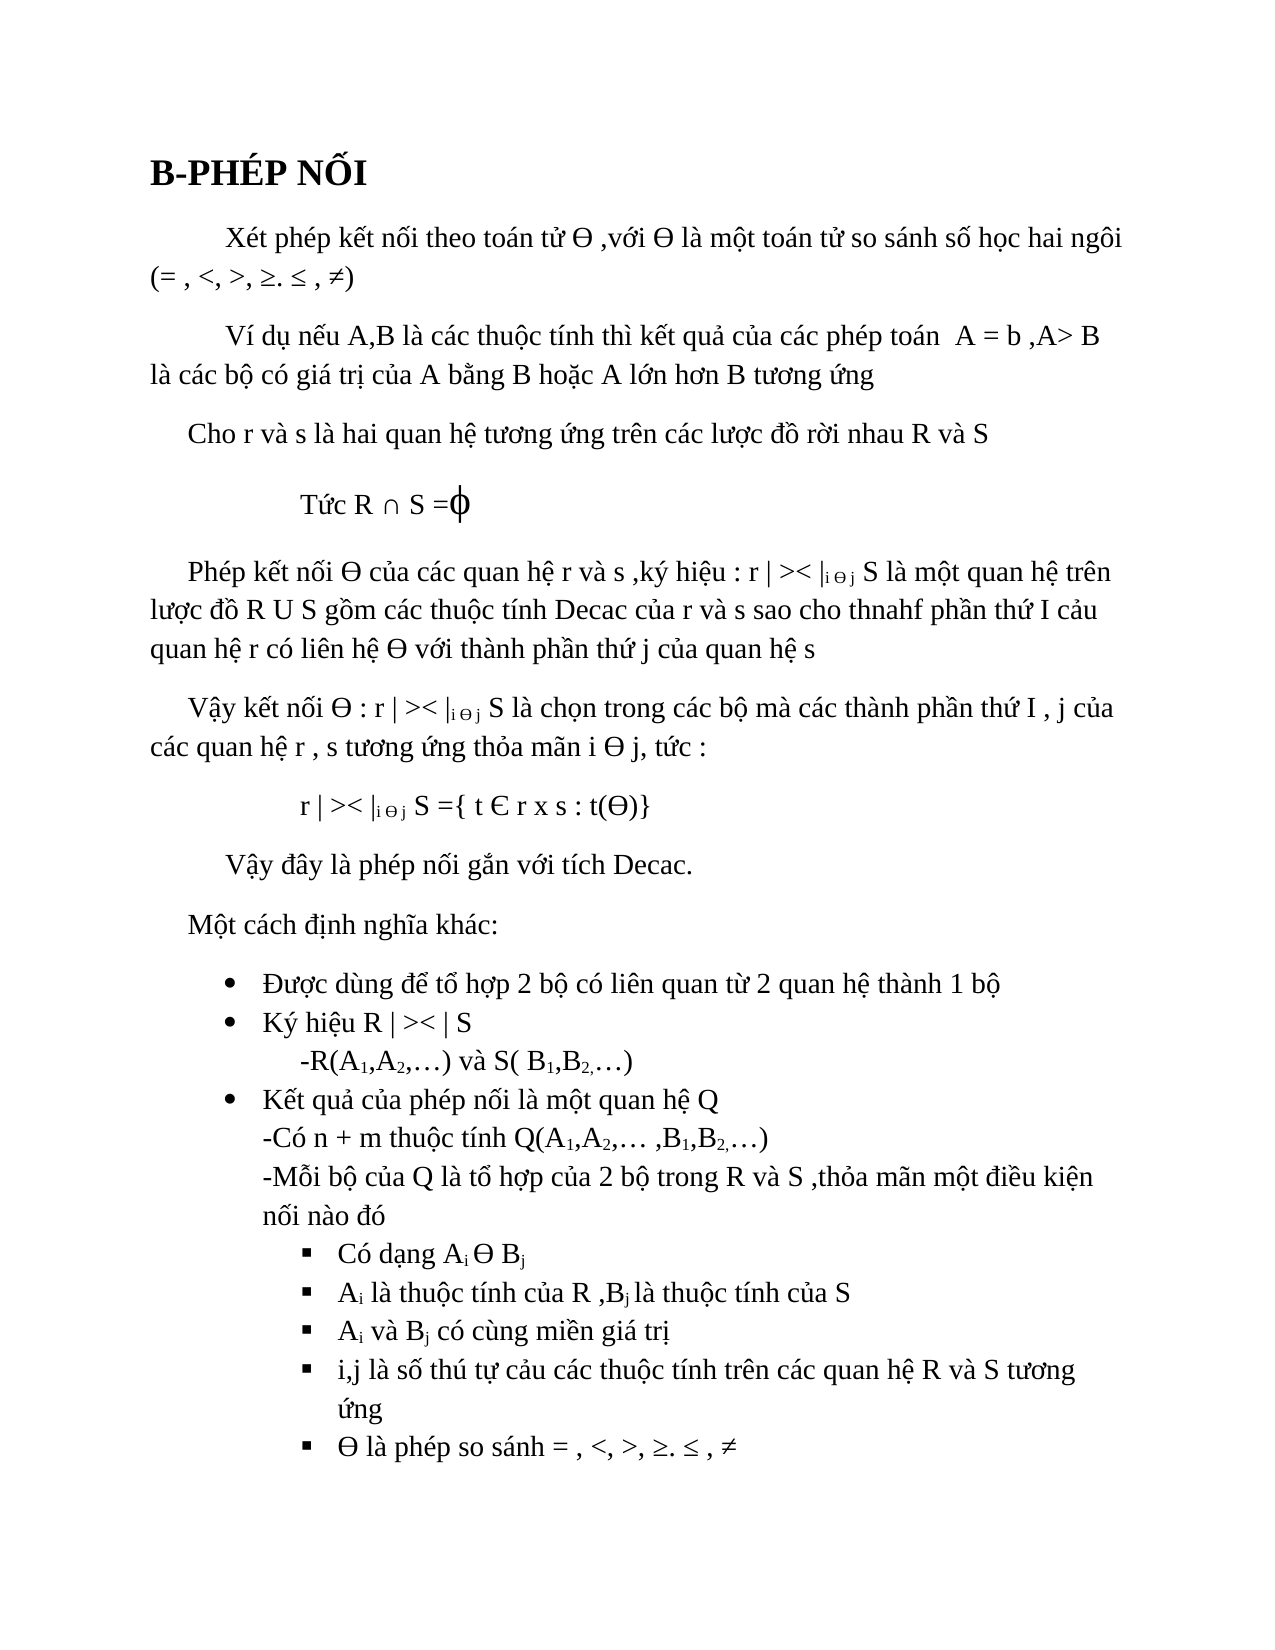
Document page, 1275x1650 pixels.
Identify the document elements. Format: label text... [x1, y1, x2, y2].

text Vậy đây là phép nối gắn với tích Decac. [150, 847, 1125, 881]
list Có dạng Ai ϴ Bj [300, 1236, 1125, 1270]
list Được dùng để tổ hợp 2 bộ có liên quan từ 2 quan hệ thành 1 bộ [225, 966, 1125, 1000]
list ϴ là phép so sánh = , <, >, ≥. ≤ , ≠ [300, 1429, 1125, 1463]
text B-PHÉP NỐI [150, 150, 1125, 193]
list -R(A1,A2,…) và S( B1,B2,…) [300, 1043, 1125, 1077]
text Xét phép kết nối theo toán tử ϴ ,với ϴ là một toán tử so sánh số học hai ngôi (= , <, >, ≥. ≤ , ≠) [150, 220, 1125, 292]
text Phép kết nối ϴ của các quan hệ r và s ,ký hiệu : r | >< |i ϴ j S là một quan hệ trên lược đồ R U S gồm các thuộc tính Decac của r và s sao cho thnahf phần thứ I cảu quan hệ r có liên hệ ϴ với thành phần thứ j của quan hệ s [150, 554, 1125, 664]
text Tức R ∩ S =ϕ [150, 476, 1125, 523]
list -Mỗi bộ của Q là tổ hợp của 2 bộ trong R và S ,thỏa mãn một điều kiện nối nào đó [262, 1159, 1125, 1231]
list Ký hiệu R | >< | S [225, 1005, 1125, 1038]
text r | >< |i ϴ j S ={ t Є r x s : t(ϴ)} [225, 788, 1125, 822]
text Ví dụ nếu A,B là các thuộc tính thì kết quả của các phép toán A = b ,A> B là các bộ có giá trị của A bằng B hoặc A lớn hơn B tương ứng [150, 318, 1125, 390]
list i,j là số thú tự cảu các thuộc tính trên các quan hệ R và S tương ứng [300, 1352, 1125, 1424]
list Ai là thuộc tính của R ,Bj là thuộc tính của S [300, 1275, 1125, 1308]
list Kết quả của phép nối là một quan hệ Q [225, 1082, 1125, 1116]
list -Có n + m thuộc tính Q(A1,A2,… ,B1,B2,…) [262, 1121, 1125, 1154]
list Ai và Bj có cùng miền giá trị [300, 1313, 1125, 1347]
text Vậy kết nối ϴ : r | >< |i ϴ j S là chọn trong các bộ mà các thành phần thứ I , j của các quan hệ r , s tương ứng thỏa mãn i ϴ j, tức : [150, 690, 1125, 762]
text Một cách định nghĩa khác: [150, 907, 1125, 940]
text Cho r và s là hai quan hệ tương ứng trên các lược đồ rời nhau R và S [150, 416, 1125, 450]
